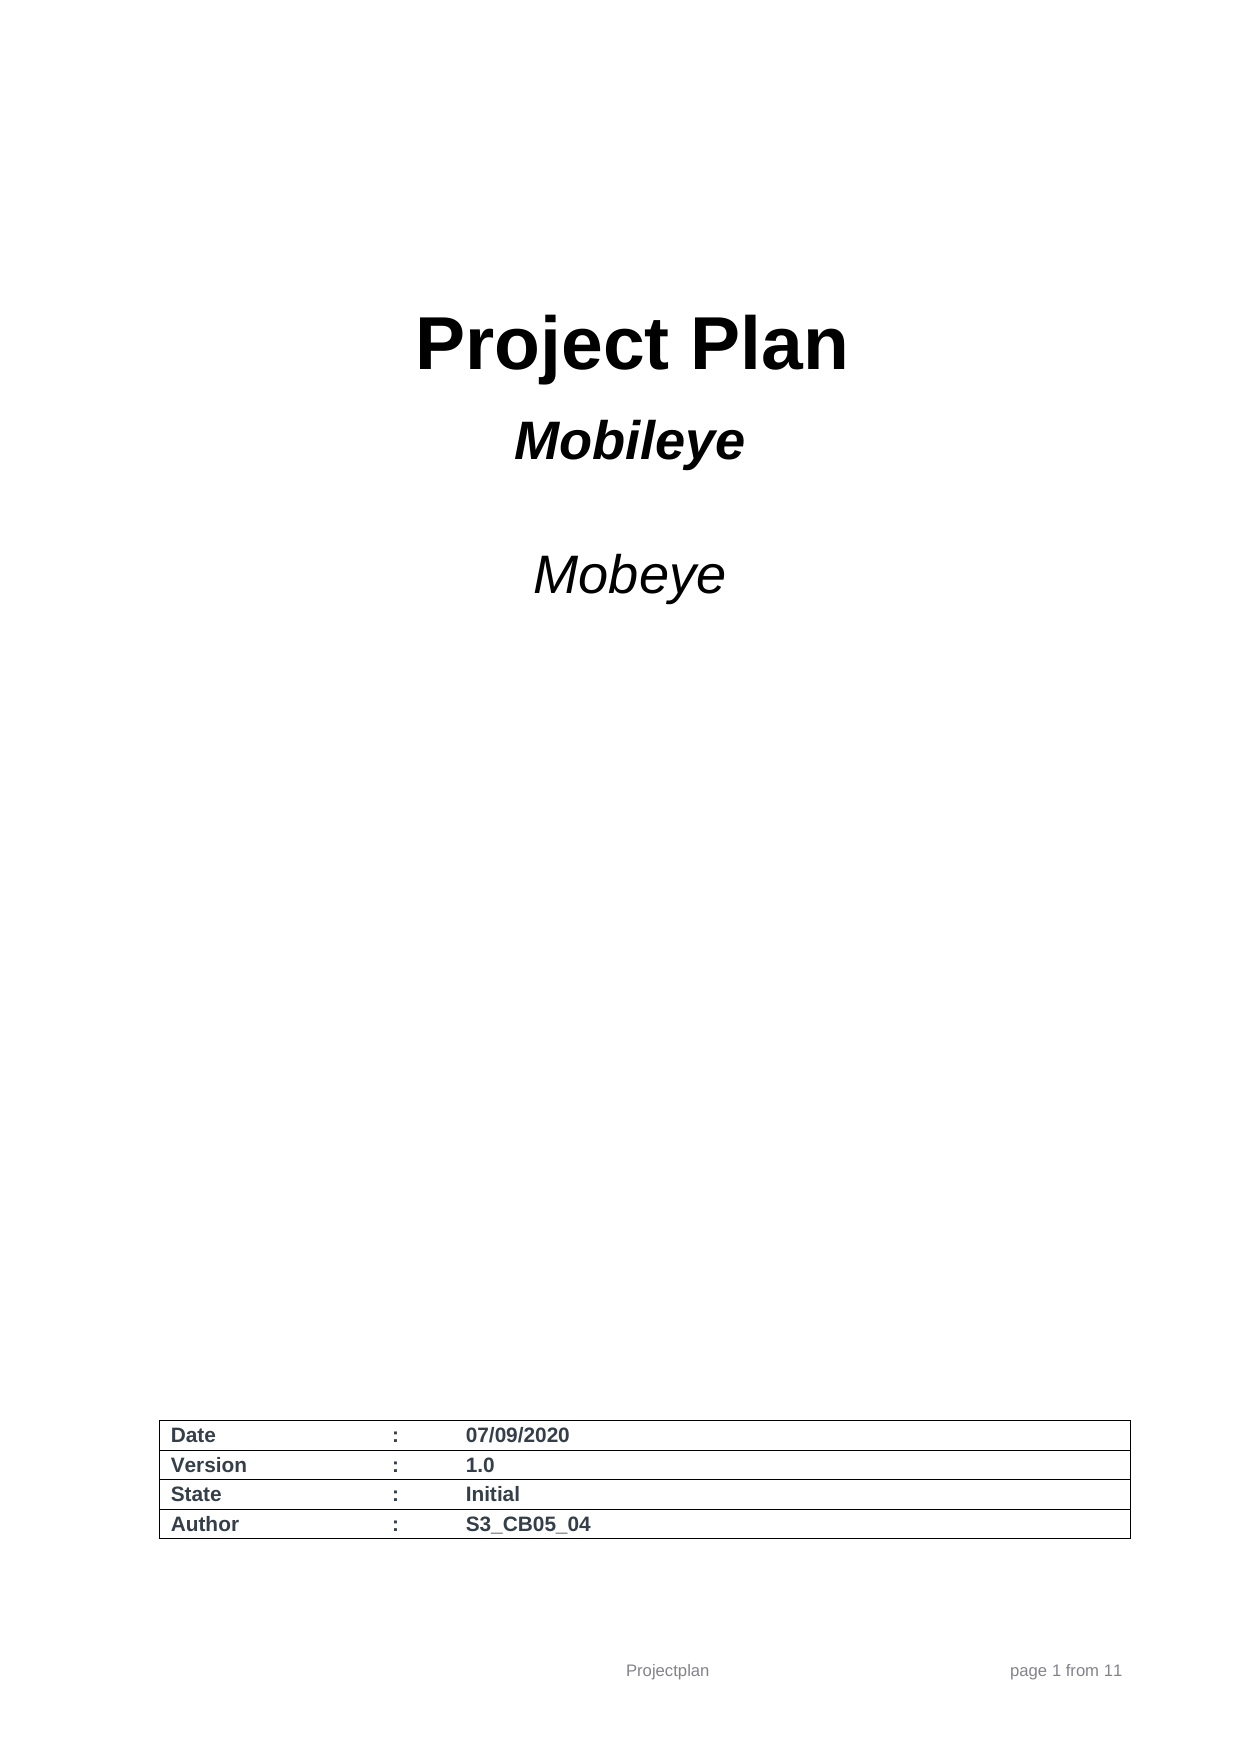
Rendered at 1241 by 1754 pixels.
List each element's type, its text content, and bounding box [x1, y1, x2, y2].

table_cell Author : S3_CB05_04 [160, 1510, 1130, 1538]
table_cell Version : 1.0 [160, 1451, 1130, 1479]
text Mobileye [148, 409, 1117, 471]
text Mobeye [148, 543, 1117, 605]
text Project Plan [148, 299, 1117, 385]
table_cell State : Initial [160, 1480, 1130, 1508]
table_header Date : 07/09/2020 [160, 1421, 1130, 1449]
